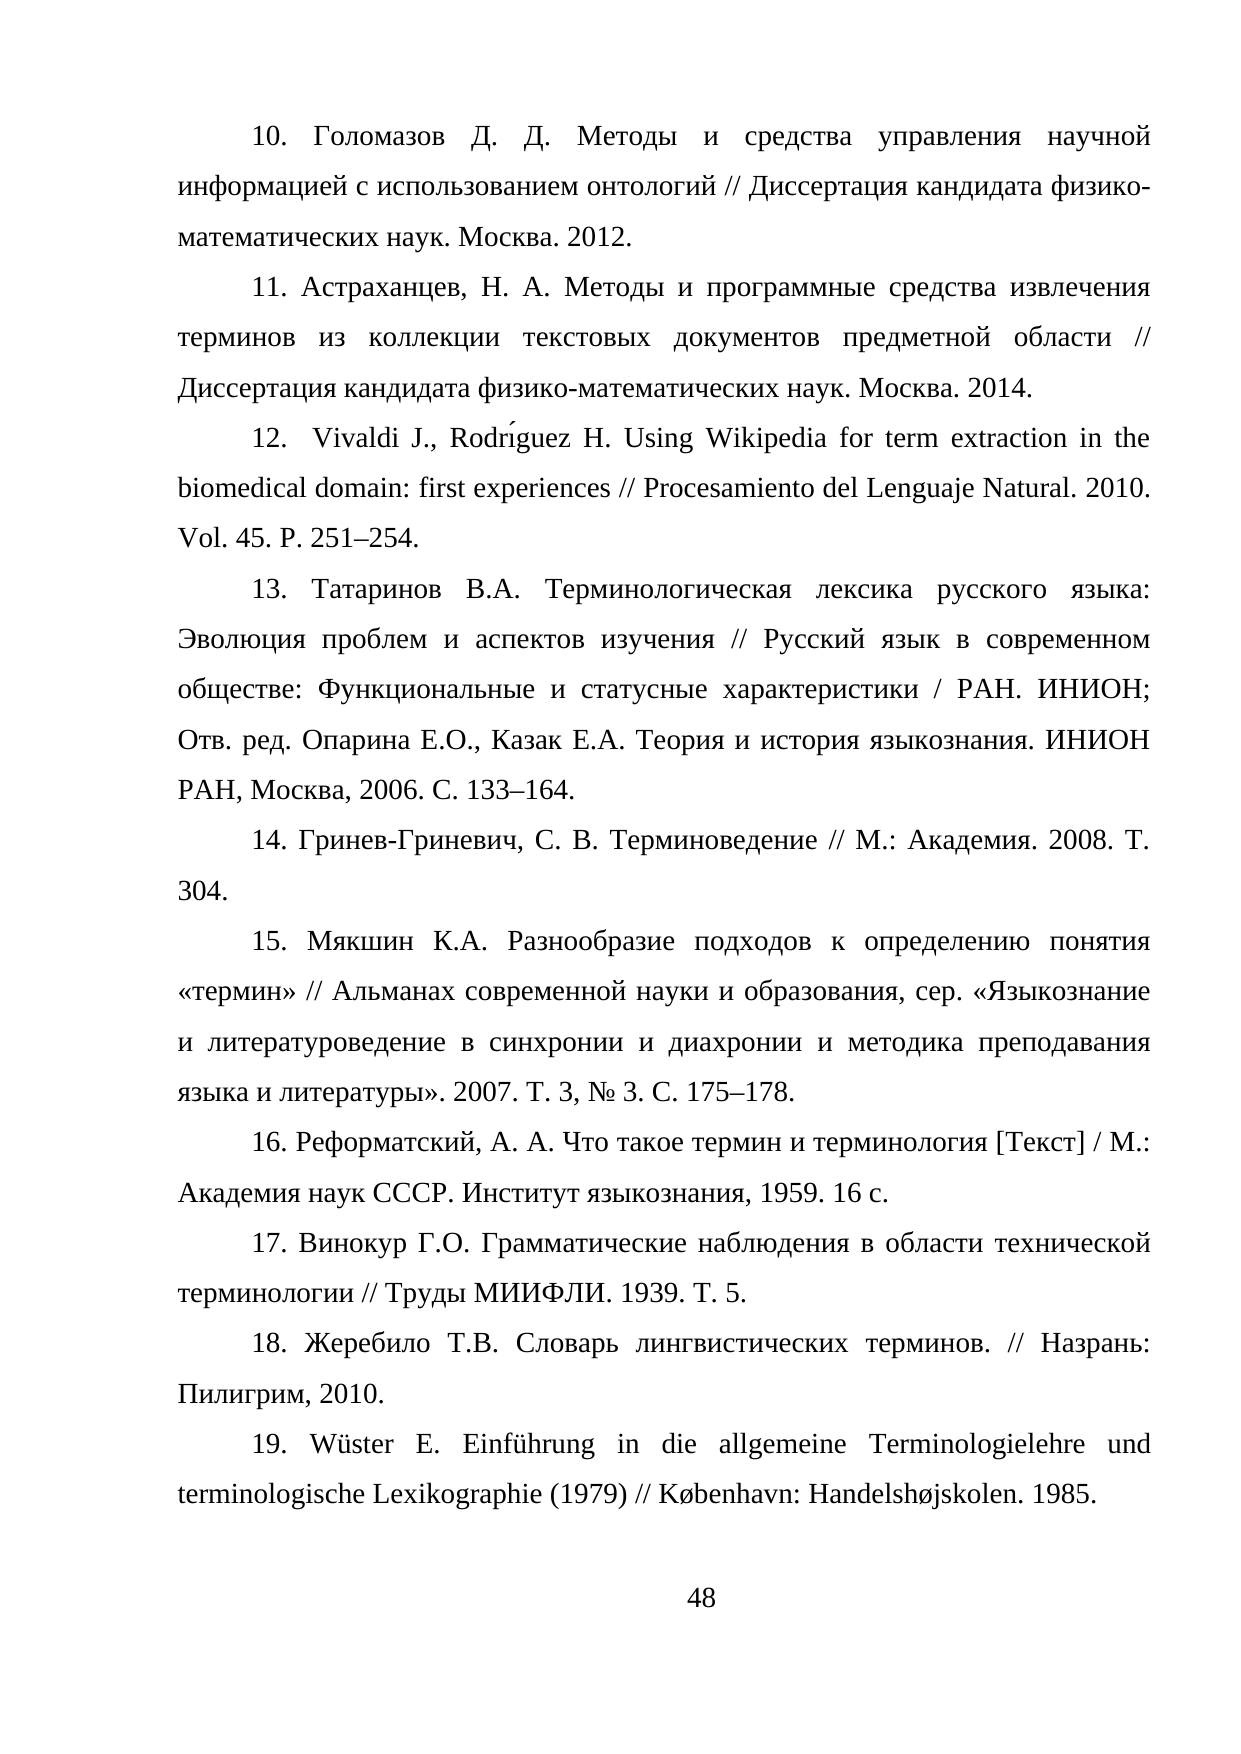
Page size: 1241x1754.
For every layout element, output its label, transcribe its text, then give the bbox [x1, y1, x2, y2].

text 13. Татаринов В.А. Терминологическая лексика русского языка: Эволюция проблем и аспектов изучения // Русский язык в современном обществе: Функциональные и статусные характеристики / РАН. ИНИОН; Отв. ред. Опарина Е.О., Казак Е.А. Теория и история языкознания. ИНИОН РАН, Москва, 2006. С. 133–164. [177, 571, 1152, 806]
text 18. Жеребило Т.В. Словарь лингвистических терминов. // Назрань: Пилигрим, 2010. [177, 1326, 1152, 1409]
text 11. Астраханцев, Н. А. Методы и программные средства извлечения терминов из коллекции текстовых документов предметной области // Диссертация кандидата физико-математических наук. Москва. 2014. [177, 269, 1152, 403]
text 14. Гринев-Гриневич, С. В. Терминоведение // М.: Академия. 2008. Т. 304. [177, 822, 1152, 906]
text 19. Wüster E. Einführung in die allgemeine Terminologielehre und terminologische Lexikographie (1979) // København: Handelshøjskolen. 1985. [177, 1426, 1152, 1510]
text 10. Голомазов Д. Д. Методы и средства управления научной информацией с использованием онтологий // Диссертация кандидата физико-математических наук. Москва. 2012. [177, 118, 1152, 252]
text 12. Vivaldi J., Rodrı́guez H. Using Wikipedia for term extraction in the biomedical domain: first experiences // Procesamiento del Lenguaje Natural. 2010. Vol. 45. P. 251–254. [177, 420, 1152, 554]
text 15. Мякшин К.А. Разнообразие подходов к определению понятия «термин» // Альманах современной науки и образования, сер. «Языкознание и литературоведение в синхронии и диахронии и методика преподавания языка и литературы». 2007. Т. 3, № 3. С. 175–178. [177, 923, 1152, 1108]
text 17. Винокур Г.О. Грамматические наблюдения в области технической терминологии // Труды МИИФЛИ. 1939. Т. 5. [177, 1225, 1152, 1309]
text 16. Реформатский, А. А. Что такое термин и терминология [Текст] / М.: Академия наук СССР. Институт языкознания, 1959. 16 с. [177, 1124, 1152, 1208]
